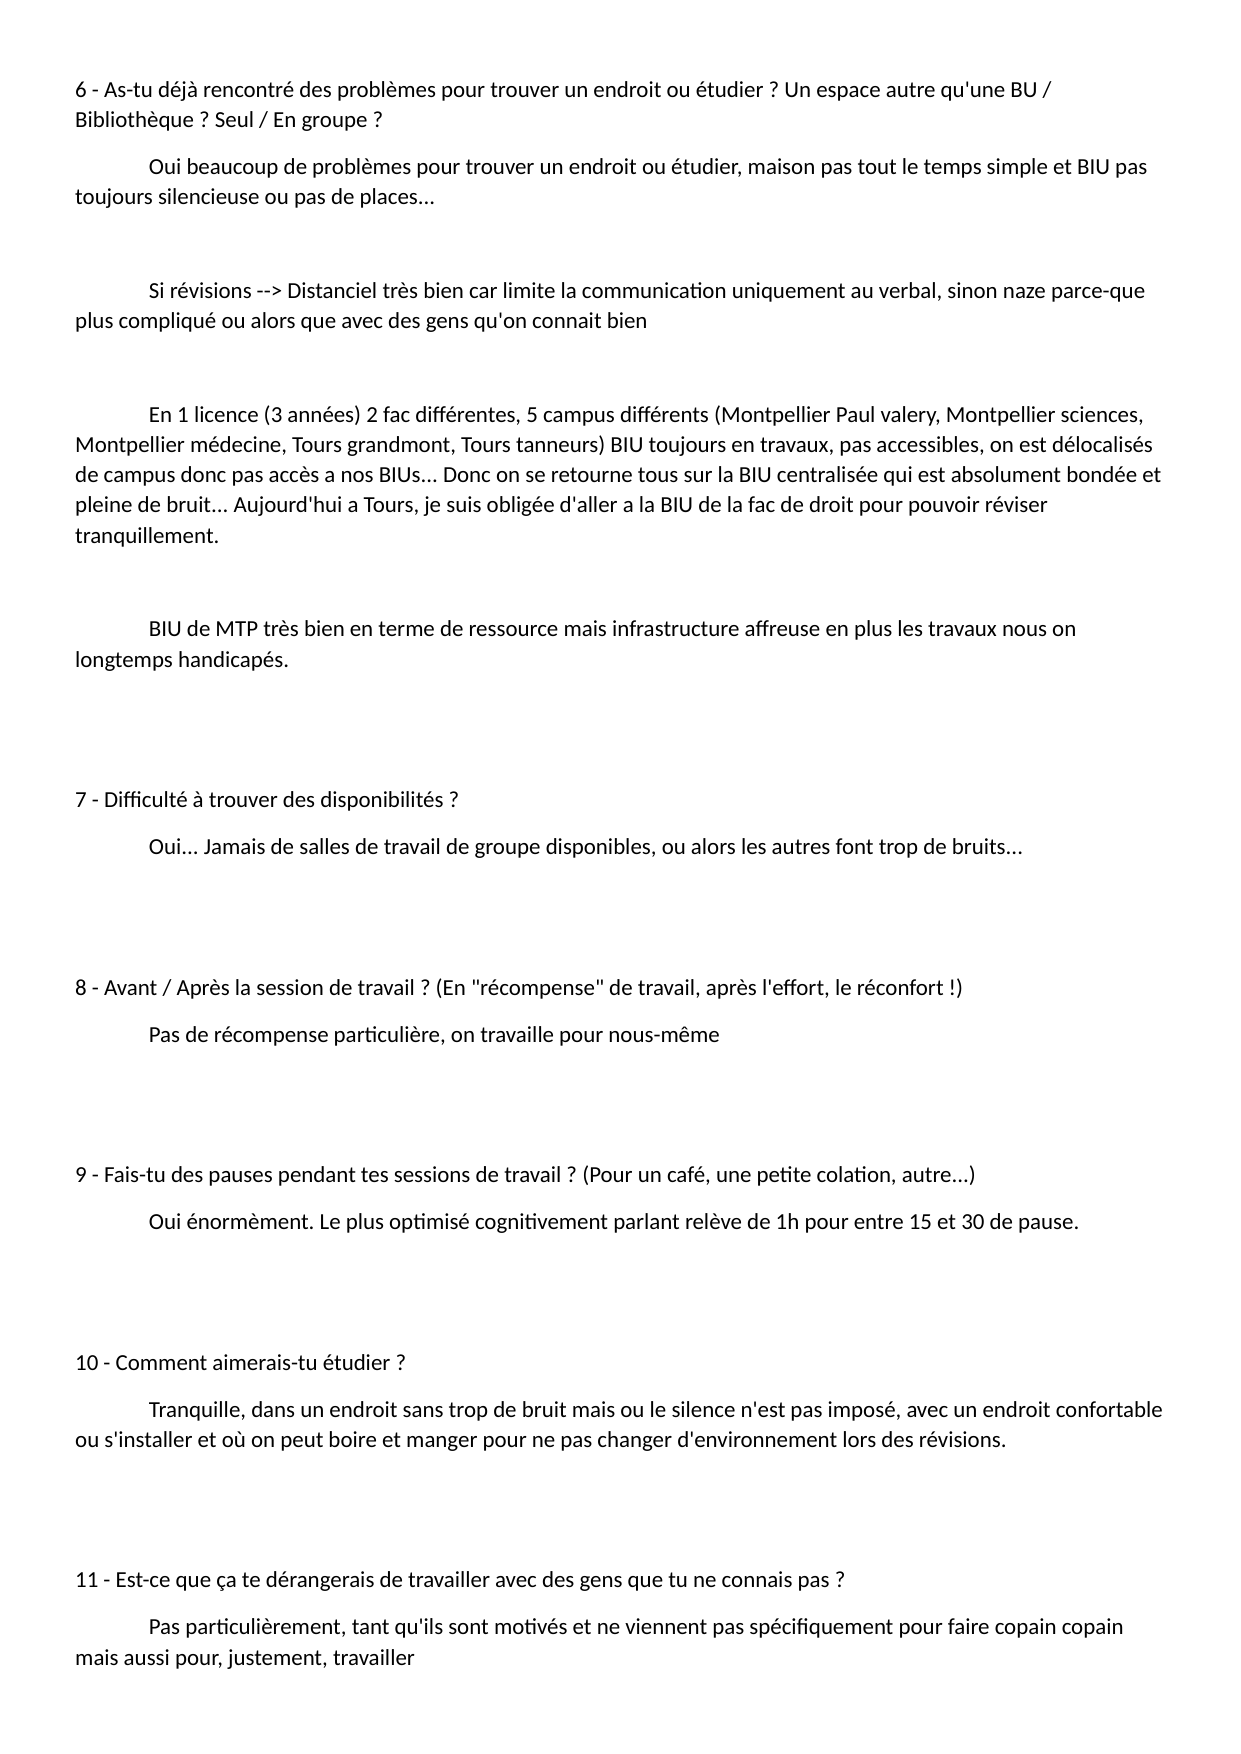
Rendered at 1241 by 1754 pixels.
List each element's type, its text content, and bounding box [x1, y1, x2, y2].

text 9 - Fais-tu des pauses pendant tes sessions de travail ? (Pour un café, une petite colation, autre...) [75, 1160, 1165, 1188]
text Oui... Jamais de salles de travail de groupe disponibles, ou alors les autres font trop de bruits... [75, 832, 1165, 860]
text En 1 licence (3 années) 2 fac différentes, 5 campus différents (Montpellier Paul valery, Montpellier sciences, Montpellier médecine, Tours grandmont, Tours tanneurs) BIU toujours en travaux, pas accessibles, on est délocalisés de campus donc pas accès a nos BIUs... Donc on se retourne tous sur la BIU centralisée qui est absolument bondée et pleine de bruit... Aujourd'hui a Tours, je suis obligée d'aller a la BIU de la fac de droit pour pouvoir réviser tranquillement. [75, 400, 1165, 549]
text 11 - Est-ce que ça te dérangerais de travailler avec des gens que tu ne connais pas ? [75, 1566, 1165, 1594]
text Pas de récompense particulière, on travaille pour nous-même [75, 1020, 1165, 1048]
text 8 - Avant / Après la session de travail ? (En "récompense" de travail, après l'effort, le réconfort !) [75, 973, 1165, 1001]
text Si révisions --> Distanciel très bien car limite la communication uniquement au verbal, sinon naze parce-que plus compliqué ou alors que avec des gens qu'on connait bien [75, 276, 1165, 334]
text 6 - As-tu déjà rencontré des problèmes pour trouver un endroit ou étudier ? Un espace autre qu'une BU / Bibliothèque ? Seul / En groupe ? [75, 75, 1165, 133]
text BIU de MTP très bien en terme de ressource mais infrastructure affreuse en plus les travaux nous on longtemps handicapés. [75, 614, 1165, 673]
text Tranquille, dans un endroit sans trop de bruit mais ou le silence n'est pas imposé, avec un endroit confortable ou s'installer et où on peut boire et manger pour ne pas changer d'environnement lors des révisions. [75, 1395, 1165, 1453]
text 7 - Difficulté à trouver des disponibilités ? [75, 785, 1165, 813]
text Oui beaucoup de problèmes pour trouver un endroit ou étudier, maison pas tout le temps simple et BIU pas toujours silencieuse ou pas de places... [75, 152, 1165, 210]
text Pas particulièrement, tant qu'ils sont motivés et ne viennent pas spécifiquement pour faire copain copain mais aussi pour, justement, travailler [75, 1612, 1165, 1671]
text 10 - Comment aimerais-tu étudier ? [75, 1348, 1165, 1376]
text Oui énormèment. Le plus optimisé cognitivement parlant relève de 1h pour entre 15 et 30 de pause. [75, 1207, 1165, 1235]
